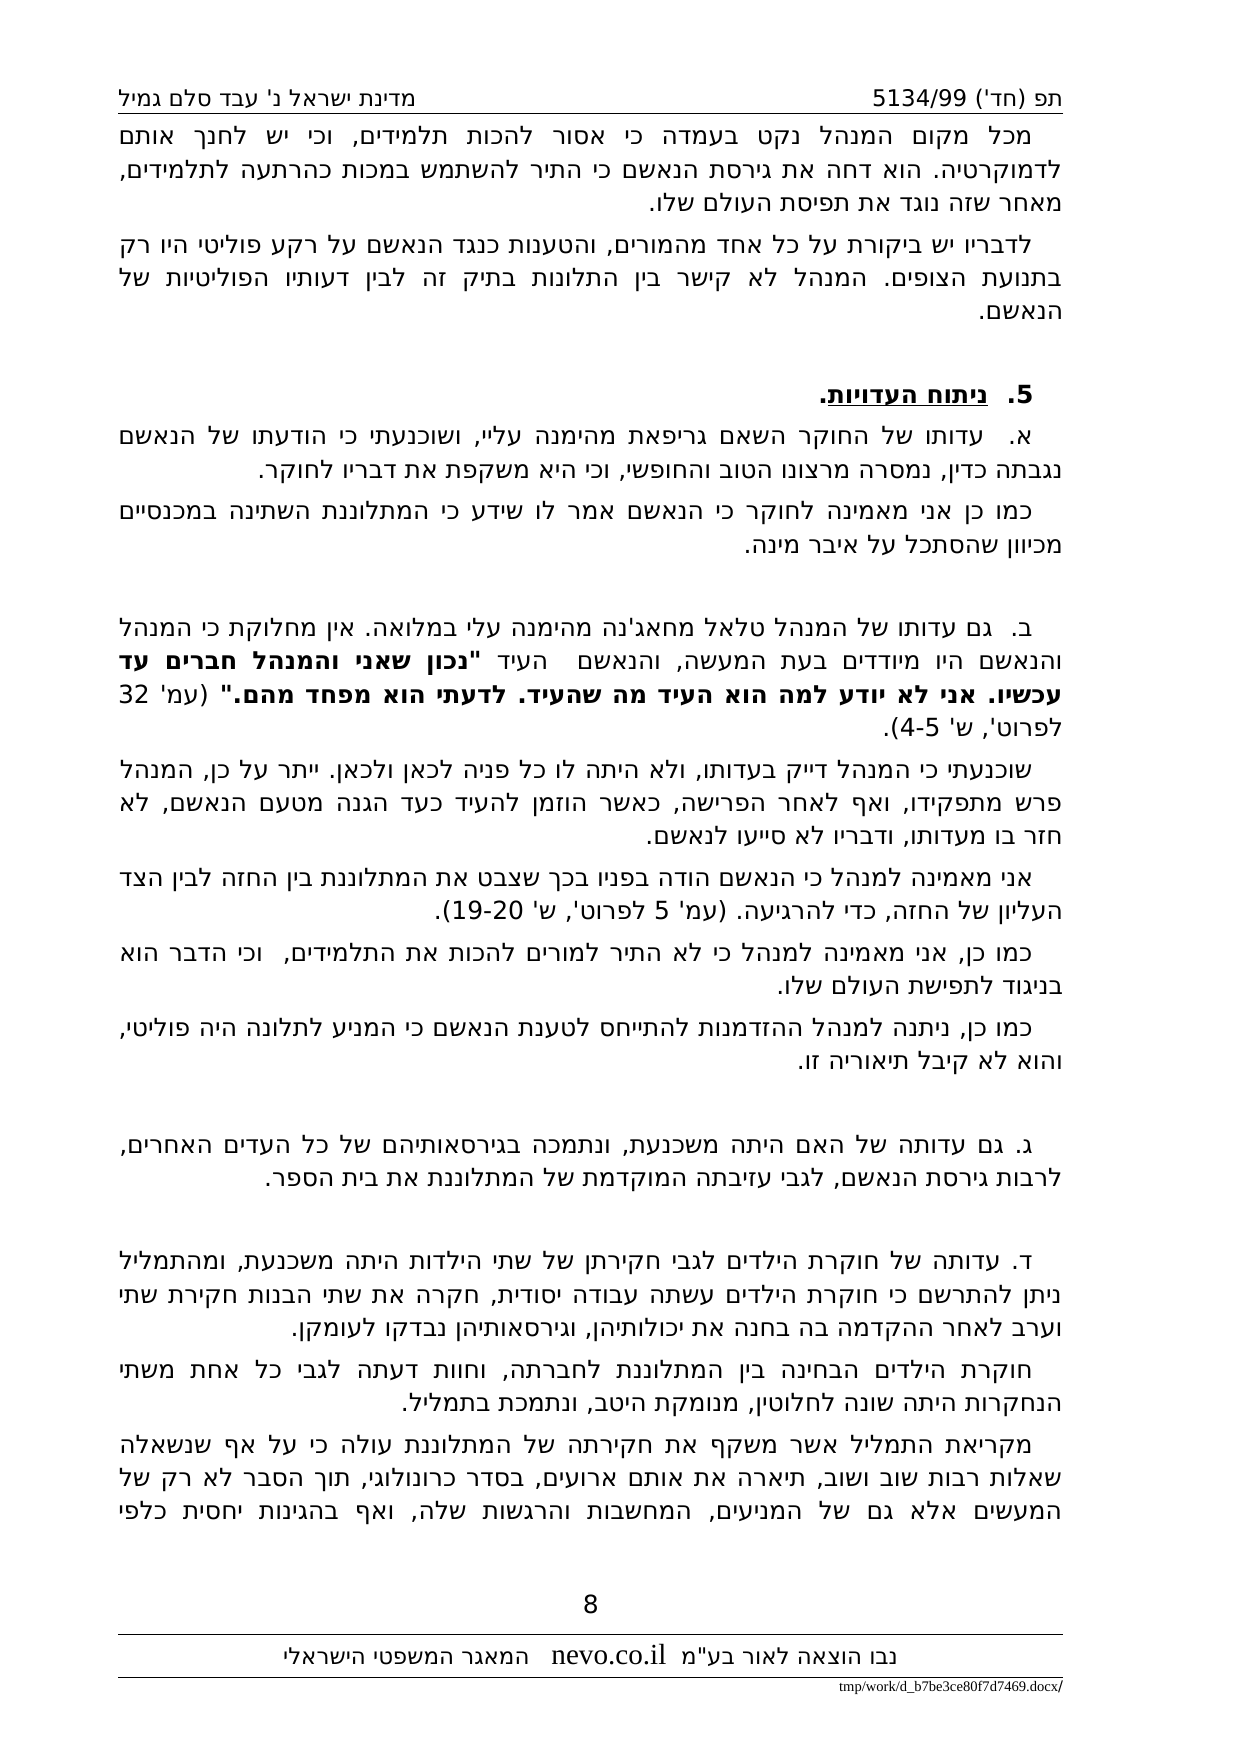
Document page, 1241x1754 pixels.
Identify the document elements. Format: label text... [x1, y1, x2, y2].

text כמו כן, ניתנה למנהל ההזדמנות להתייחס לטענת הנאשם כי המניע לתלונה היה פוליטי, והוא לא קיבל תיאוריה זו.ו [118, 1010, 1063, 1076]
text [118, 1426, 1063, 1526]
text אני מאמינה למנהל כי הנאשם הודה בפניו בכך שצבט את המתלוננת בין החזה לבין הצד העליון של החזה, כדי להרגיעה. (עמ' 5 לפרוט', ש' 19-20).ב [118, 860, 1063, 926]
text ב. גם עדותו של המנהל טלאל מחאג'נה מהימנה עלי במלואה. אין מחלוקת כי המנהל והנאשם היו מיודדים בעת המעשה, והנאשם העיד "נכון שאני והמנהל חברים עד עכשיו. אני לא יודע למה הוא העיד מה שהעיד. לדעתי הוא מפחד מהם." (עמ' 32 לפרוט', ש' 4-5).נ [118, 610, 1063, 743]
text כמו כן, אני מאמינה למנהל כי לא התיר למורים להכות את התלמידים, וכי הדבר הוא בניגוד לתפישת העולם שלו. [118, 935, 1063, 1001]
text חוקרת הילדים הבחינה בין המתלוננת לחברתה, וחוות דעתה לגבי כל אחת משתי הנחקרות היתה שונה לחלוטין, מנומקת היטב, ונתמכת בתמליל.ו [118, 1351, 1063, 1418]
text כמו כן אני מאמינה לחוקר כי הנאשם אמר לו שידע כי המתלוננת השתינה במכנסיים מכיוון שהסתכל על איבר מינה. [118, 493, 1063, 560]
text 5. ניתוח העדויות.ב [118, 376, 1063, 410]
text ג. גם עדותה של האם היתה משכנעת, ונתמכה בגירסאותיהם של כל העדים האחרים, לרבות גירסת הנאשם, לגבי עזיבתה המוקדמת של המתלוננת את בית הספר.נ [118, 1126, 1063, 1193]
text א. עדותו של החוקר השאם גריפאת מהימנה עליי, ושוכנעתי כי הודעתו של הנאשם נגבתה כדין, נמסרה מרצונו הטוב והחופשי, וכי היא משקפת את דבריו לחוקר.ו [118, 418, 1063, 485]
text ד. עדותה של חוקרת הילדים לגבי חקירתן של שתי הילדות היתה משכנעת, ומהתמליל ניתן להתרשם כי חוקרת הילדים עשתה עבודה יסודית, חקרה את שתי הבנות חקירת שתי וערב לאחר ההקדמה בה בחנה את יכולותיהן, וגירסאותיהן נבדקו לעומקן.ב [118, 1243, 1063, 1343]
text מכל מקום המנהל נקט בעמדה כי אסור להכות תלמידים, וכי יש לחנך אותם לדמוקרטיה. הוא דחה את גירסת הנאשם כי התיר להשתמש במכות כהרתעה לתלמידים, מאחר שזה נוגד את תפיסת העולם שלו. [118, 118, 1063, 218]
text שוכנעתי כי המנהל דייק בעדותו, ולא היתה לו כל פניה לכאן ולכאן. ייתר על כן, המנהל פרש מתפקידו, ואף לאחר הפרישה, כאשר הוזמן להעיד כעד הגנה מטעם הנאשם, לא חזר בו מעדותו, ודבריו לא סייעו לנאשם. [118, 751, 1063, 851]
text לדבריו יש ביקורת על כל אחד מהמורים, והטענות כנגד הנאשם על רקע פוליטי היו רק בתנועת הצופים. המנהל לא קישר בין התלונות בתיק זה לבין דעותיו הפוליטיות של הנאשם. [118, 226, 1063, 326]
